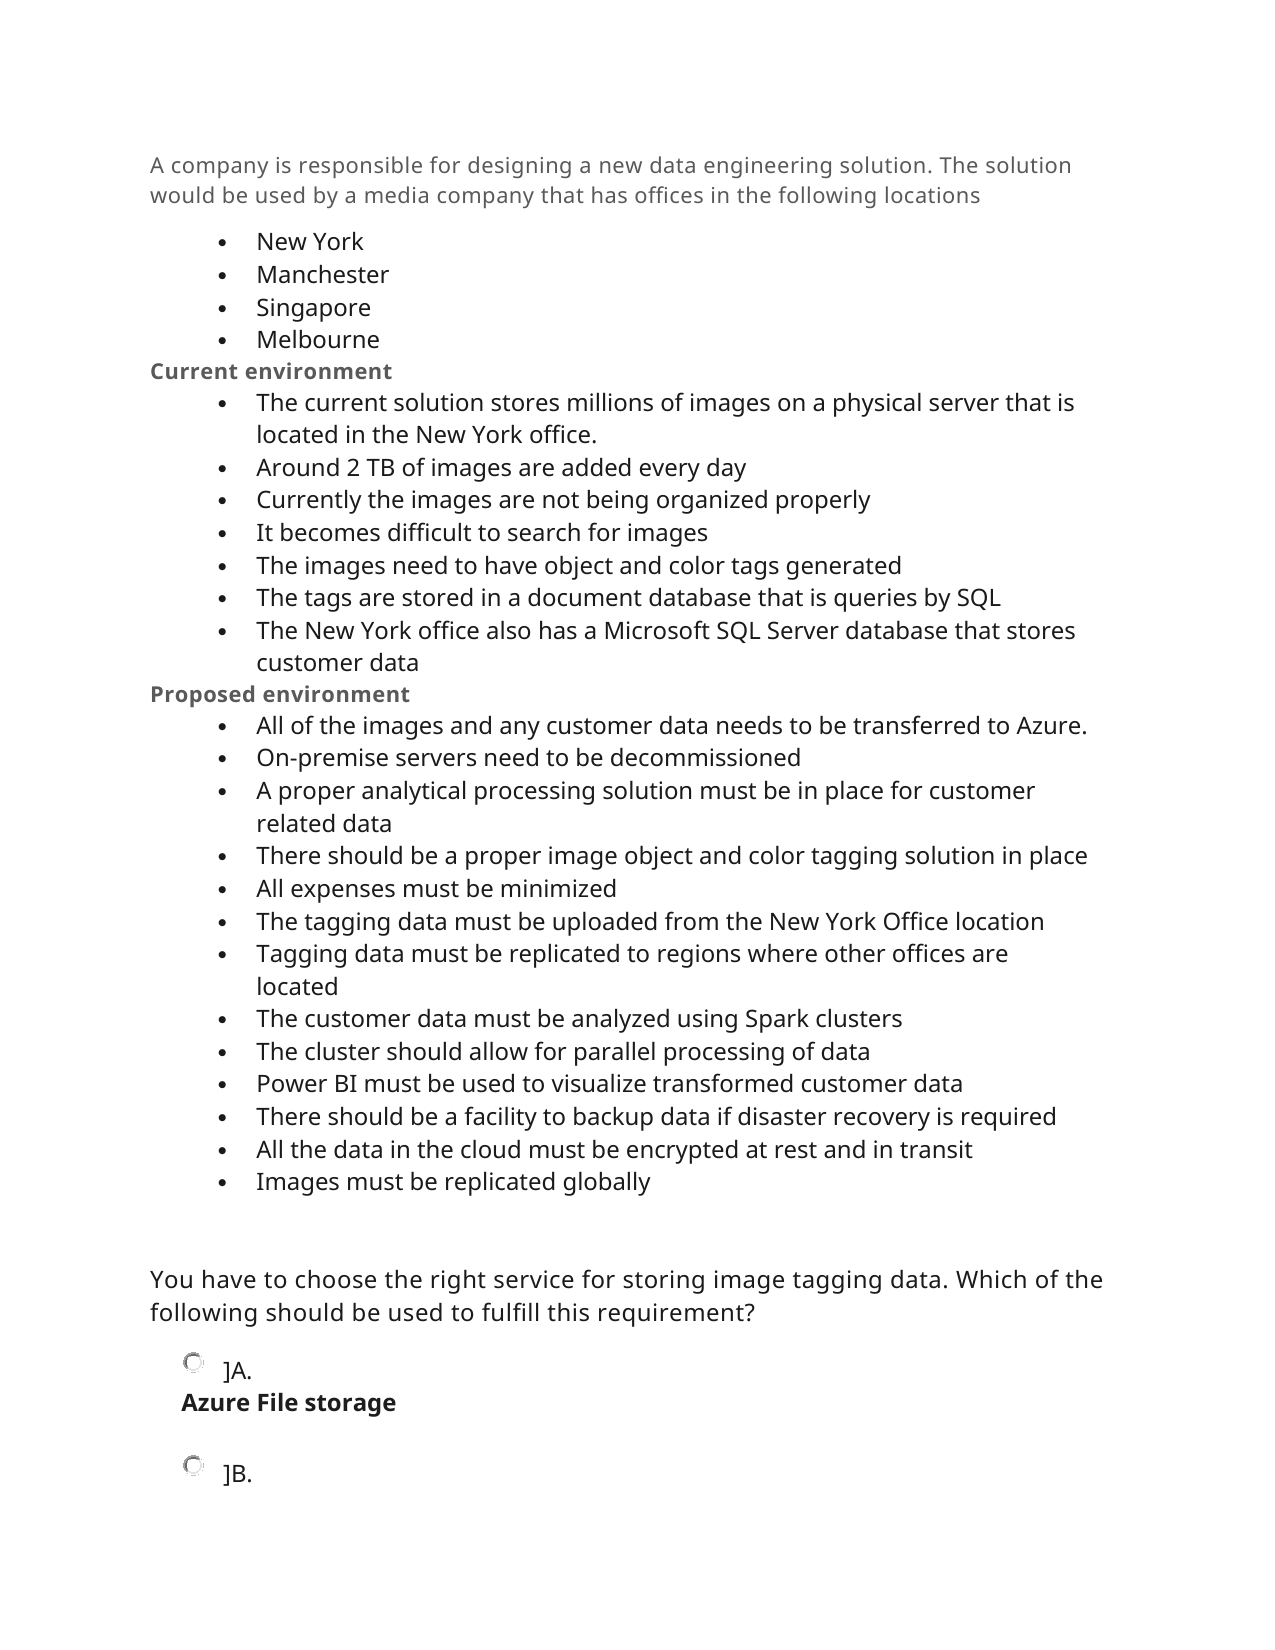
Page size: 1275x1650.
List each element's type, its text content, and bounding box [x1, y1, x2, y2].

list The New York office also has a Microsoft SQL Server database that stores customer data [219, 614, 1094, 679]
list Singapore [219, 290, 1094, 323]
list There should be a proper image object and color tagging solution in place [219, 839, 1094, 872]
text ]A. [181, 1345, 1125, 1386]
text You have to choose the right service for storing image tagging data. Which of the following should be used to fulfill this requirement? [150, 1263, 1125, 1328]
list All the data in the cloud must be encrypted at rest and in transit [219, 1132, 1094, 1165]
list Power BI must be used to visualize transformed customer data [219, 1067, 1094, 1100]
list Images must be replicated globally [219, 1165, 1094, 1198]
list Manchester [219, 258, 1094, 290]
text A company is responsible for designing a new data engineering solution. The solution would be used by a media company that has offices in the following locations [150, 150, 1125, 209]
list The images need to have object and color tags generated [219, 548, 1094, 581]
list The customer data must be analyzed using Spark clusters [219, 1002, 1094, 1035]
text Azure File storage [181, 1386, 1125, 1419]
list New York [219, 225, 1094, 258]
list The tagging data must be uploaded from the New York Office location [219, 904, 1094, 937]
list A proper analytical processing solution must be in place for customer related data [219, 774, 1094, 839]
list Melbourne [219, 323, 1094, 356]
list The current solution stores millions of images on a physical server that is located in the New York office. [219, 385, 1094, 451]
text Current environment [150, 356, 1125, 385]
list It becomes difficult to search for images [219, 516, 1094, 548]
list There should be a facility to backup data if disaster recovery is required [219, 1100, 1094, 1132]
list All of the images and any customer data needs to be transferred to Azure. [219, 709, 1094, 741]
list All expenses must be minimized [219, 872, 1094, 904]
list On-premise servers need to be decommissioned [219, 741, 1094, 774]
list Around 2 TB of images are added every day [219, 451, 1094, 483]
list The cluster should allow for parallel processing of data [219, 1035, 1094, 1067]
list Tagging data must be replicated to regions where other offices are located [219, 937, 1094, 1002]
list The tags are stored in a document database that is queries by SQL [219, 581, 1094, 614]
list Currently the images are not being organized properly [219, 483, 1094, 516]
text Proposed environment [150, 679, 1125, 709]
text ]B. [181, 1448, 1125, 1489]
